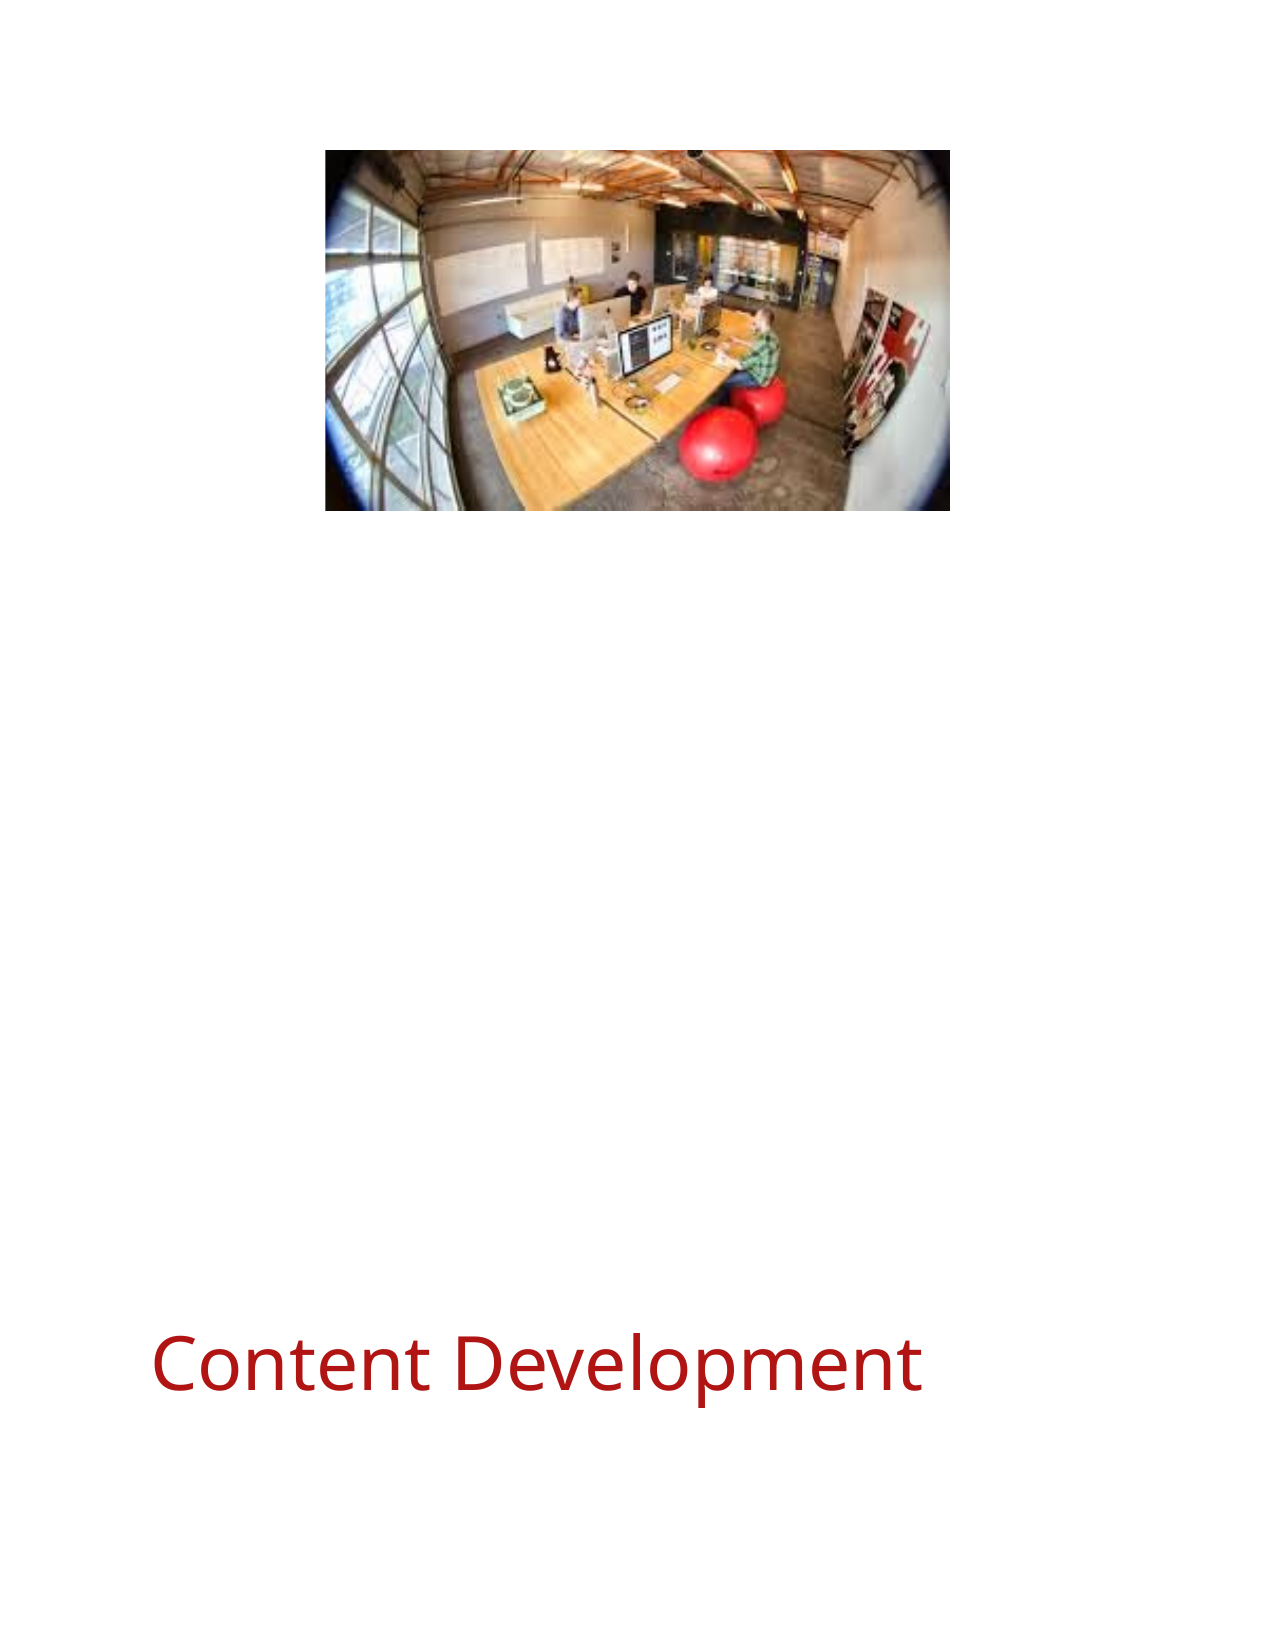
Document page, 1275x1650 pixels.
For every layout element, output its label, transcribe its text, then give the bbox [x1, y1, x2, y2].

title Content Development [150, 1310, 1125, 1412]
picture [325, 150, 950, 511]
